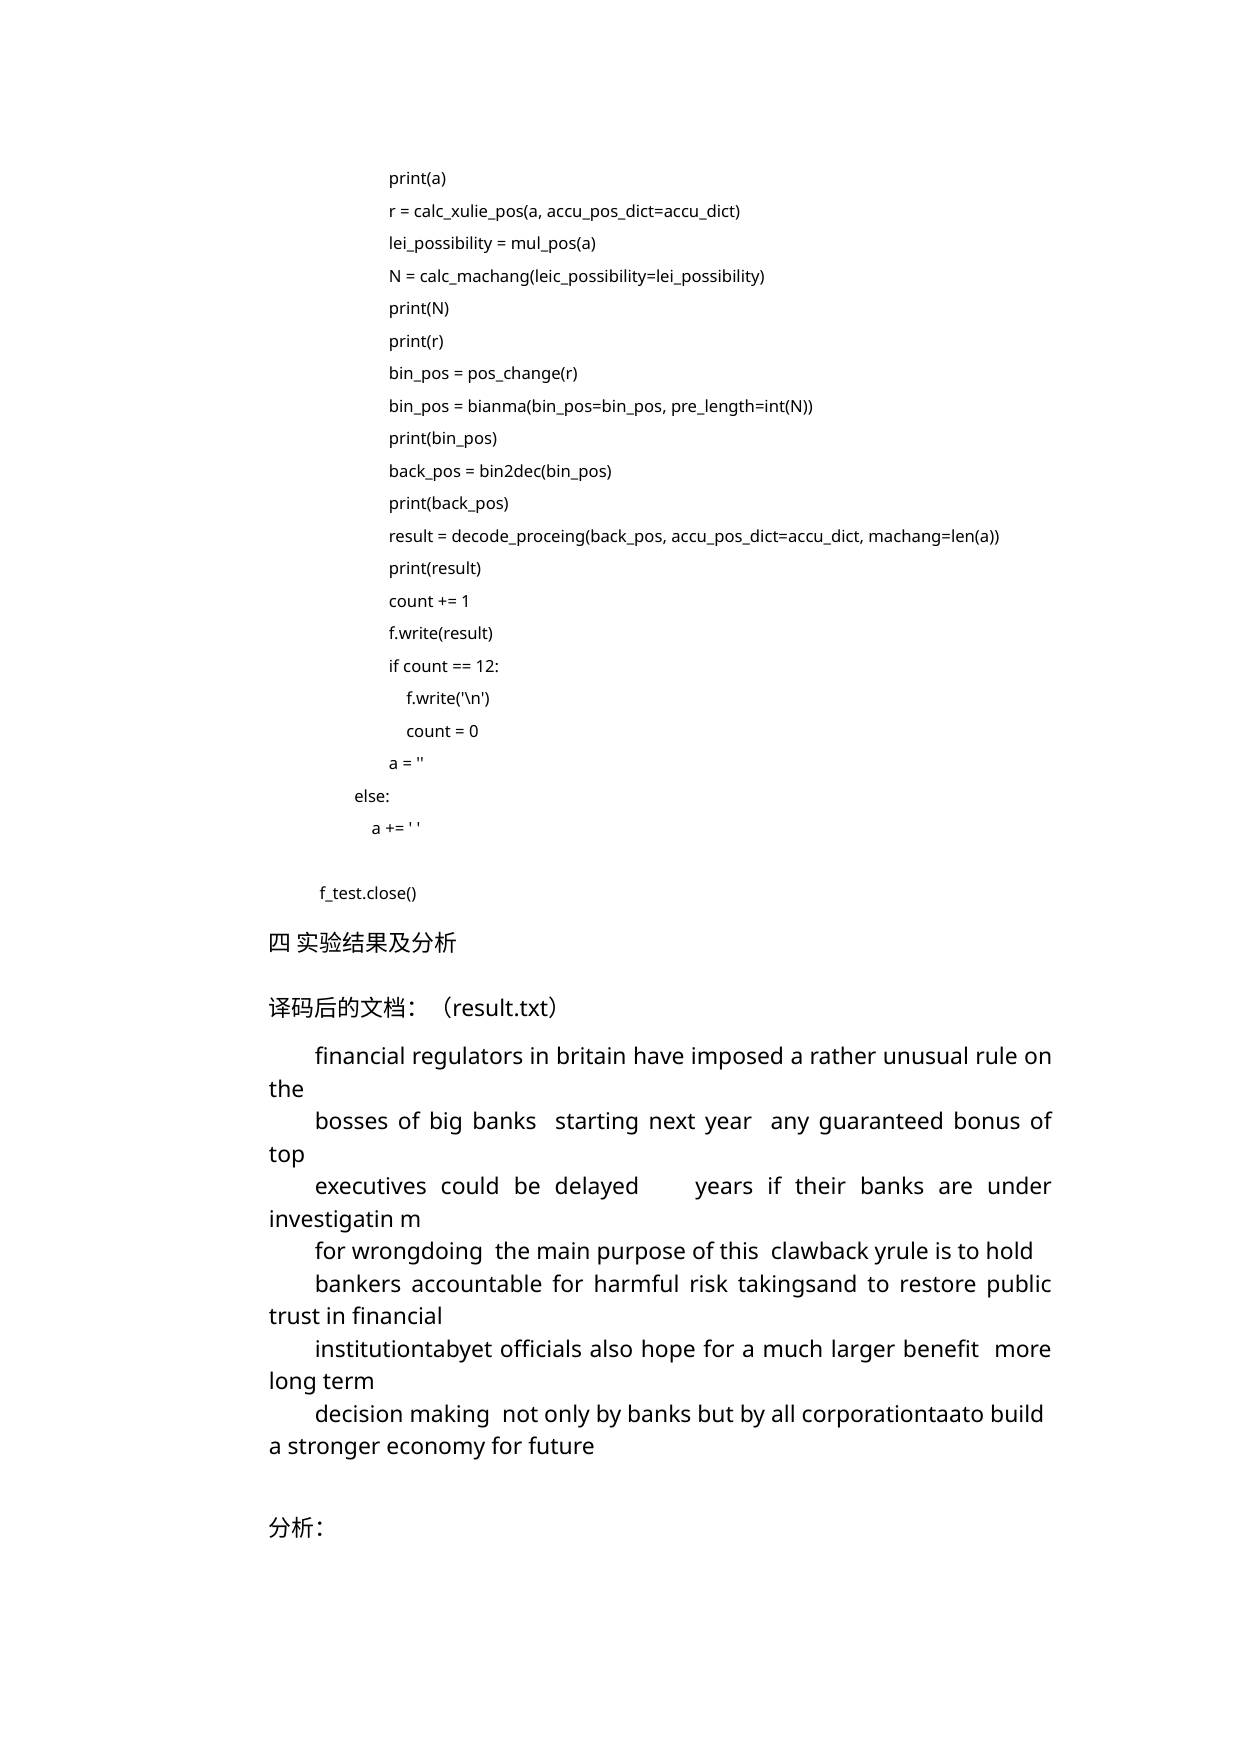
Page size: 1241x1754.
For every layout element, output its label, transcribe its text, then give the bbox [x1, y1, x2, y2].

list count += 1 [269, 584, 1053, 617]
list back_pos = bin2dec(bin_pos) [269, 454, 1053, 487]
list 译码后的文档：（result.txt） [269, 974, 1053, 1039]
list print(a) [269, 162, 1053, 194]
list f_test.close() [269, 877, 1053, 909]
list bankers accountable for harmful risk takingsand to restore public trust in financial [269, 1267, 1053, 1332]
list a stronger economy for future [269, 1429, 1053, 1462]
list print(back_pos) [269, 487, 1053, 519]
list f.write('\n') [269, 682, 1053, 714]
list bin_pos = pos_change(r) [269, 357, 1053, 389]
list bin_pos = bianma(bin_pos=bin_pos, pre_length=int(N)) [269, 389, 1053, 422]
list a = '' [269, 747, 1053, 779]
list else: [269, 779, 1053, 812]
list print(r) [269, 324, 1053, 357]
list if count == 12: [269, 649, 1053, 682]
list decision making not only by banks but by all corporationtaato build [269, 1397, 1053, 1429]
list 四 实验结果及分析 [269, 909, 1053, 974]
list N = calc_machang(leic_possibility=lei_possibility) [269, 259, 1053, 292]
list 分析： [269, 1494, 1053, 1559]
list a += ' ' [269, 812, 1053, 844]
list financial regulators in britain have imposed a rather unusual rule on the [269, 1039, 1053, 1104]
list bosses of big banks starting next year any guaranteed bonus of top [269, 1104, 1053, 1169]
list f.write(result) [269, 617, 1053, 649]
list print(N) [269, 292, 1053, 324]
list count = 0 [269, 714, 1053, 747]
list executives could be delayed years if their banks are under investigatin m [269, 1169, 1053, 1234]
list print(bin_pos) [269, 422, 1053, 454]
list r = calc_xulie_pos(a, accu_pos_dict=accu_dict) [269, 194, 1053, 227]
list result = decode_proceing(back_pos, accu_pos_dict=accu_dict, machang=len(a)) [269, 519, 1053, 552]
list institutiontabyet officials also hope for a much larger benefit more long term [269, 1332, 1053, 1397]
list print(result) [269, 552, 1053, 584]
list for wrongdoing the main purpose of this clawback yrule is to hold [269, 1234, 1053, 1267]
list lei_possibility = mul_pos(a) [269, 227, 1053, 259]
